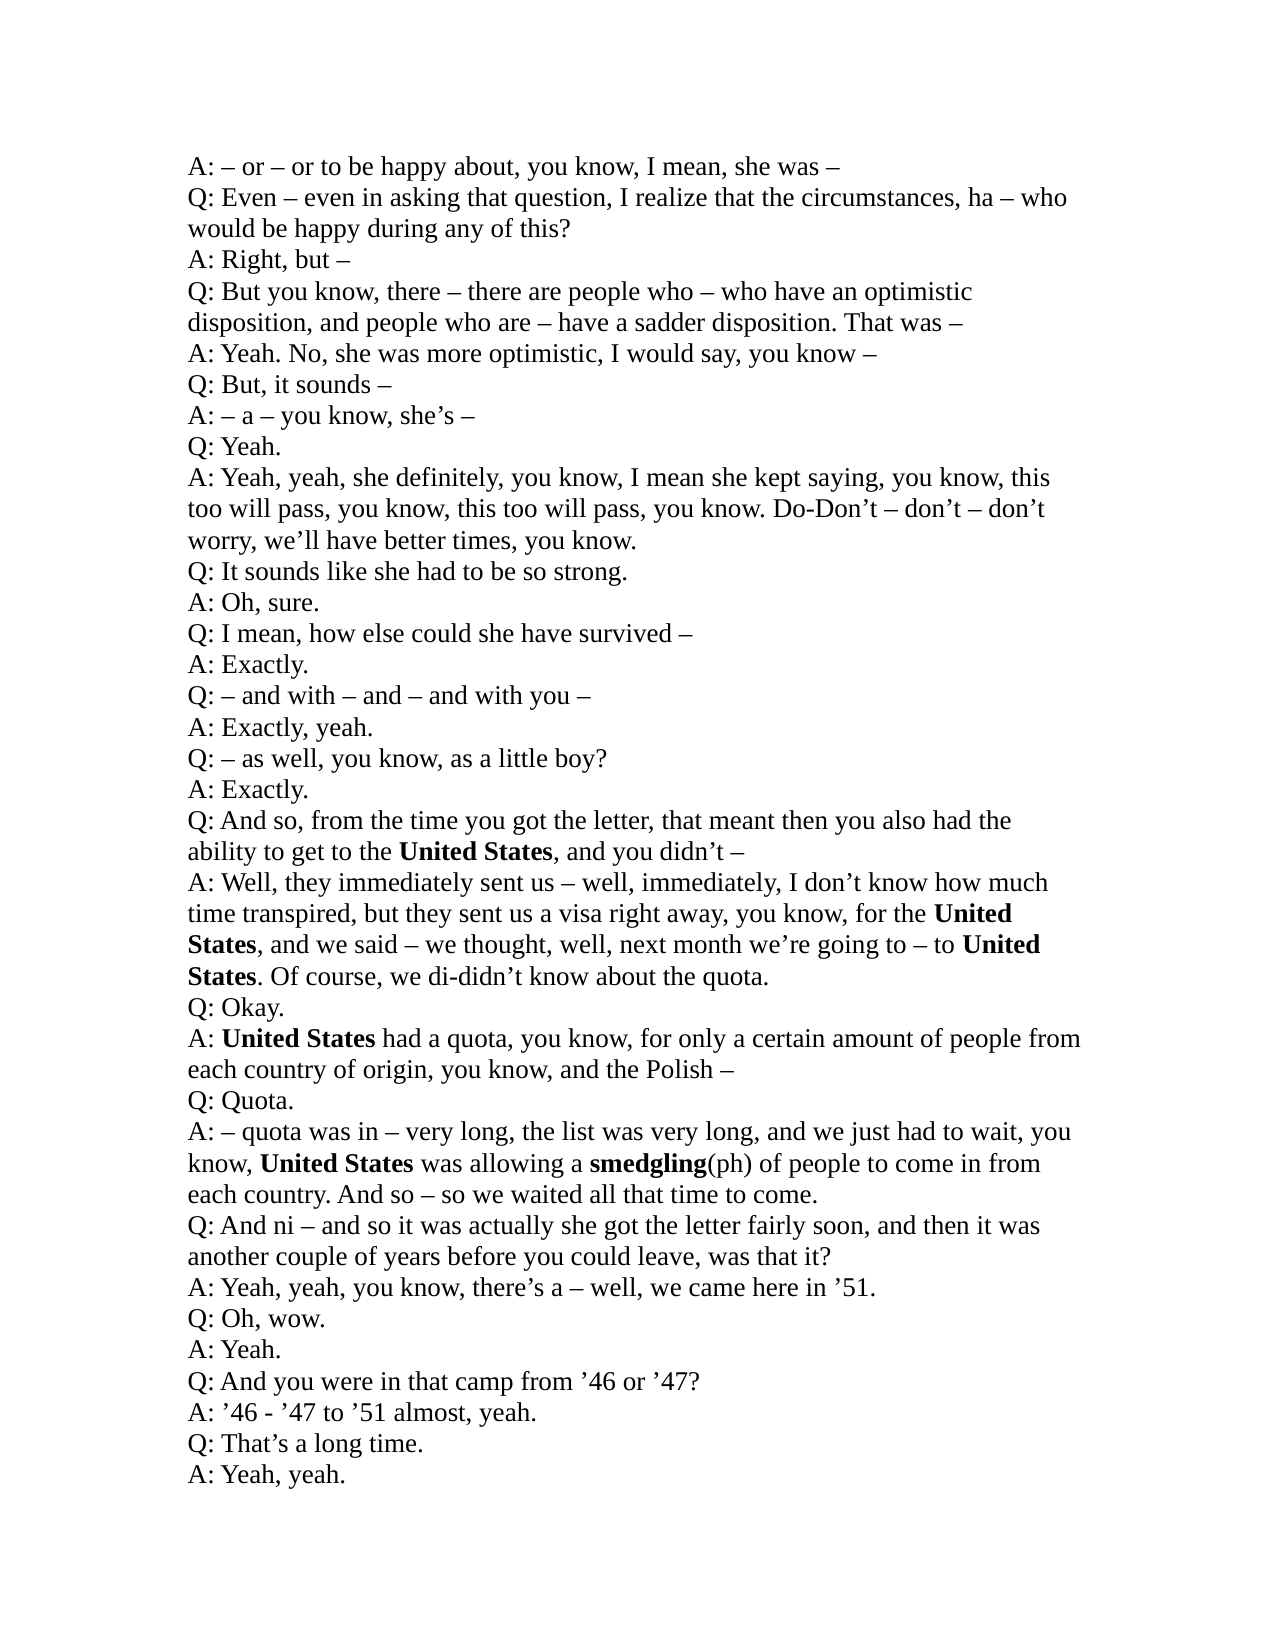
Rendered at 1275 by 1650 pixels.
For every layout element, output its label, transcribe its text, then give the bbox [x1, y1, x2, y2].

text A: – quota was in – very long, the list was very long, and we just had to wait, you know, United States was allowing a smedgling(ph) of people to come in from each country. And so – so we waited all that time to come. [187, 1271, 1087, 1365]
text Q: But, it sounds – [187, 524, 1087, 555]
text A: Oh, sure. [187, 742, 1087, 773]
text Q: Okay. [187, 1147, 1087, 1178]
text A: – a – you know, she’s – [187, 555, 1087, 586]
text Q: Oh, wow. [187, 1458, 1087, 1489]
text Q: And so, from the time you got the letter, that meant then you also had the ability to get to the United States, and you didn’t – [187, 960, 1087, 1022]
text A: Yeah, yeah, you know, there’s a – well, we came here in ’51. [187, 1427, 1087, 1458]
text A: United States had a quota, you know, for only a certain amount of people from each country of origin, you know, and the Polish – [187, 1178, 1087, 1240]
text Q: Quota. [187, 1240, 1087, 1271]
text Q: Even – even in asking that question, I realize that the circumstances, ha – who would be happy during any of this? [187, 337, 1087, 399]
text A: Yeah, yeah, she definitely, you know, I mean she kept saying, you know, this too will pass, you know, this too will pass, you know. Do-Don’t – don’t – don’t worry, we’ll have better times, you know. [187, 617, 1087, 711]
text Q: Was she wa – was she normally – I mean, normally, what could one say normally? Was she a happy person? [187, 150, 1087, 212]
text A: Exactly, yeah. [187, 866, 1087, 897]
text A: Well, they immediately sent us – well, immediately, I don’t know how much time transpired, but they sent us a visa right away, you know, for the United States, and we said – we thought, well, next month we’re going to – to United States. Of course, we di-didn’t know about the quota. [187, 1022, 1087, 1147]
text A: Exactly. [187, 929, 1087, 960]
text Q: It sounds like she had to be so strong. [187, 711, 1087, 742]
text A: Exactly. [187, 804, 1087, 835]
text A: Yeah. No, she was more optimistic, I would say, you know – [187, 493, 1087, 524]
text Q: Yeah. [187, 586, 1087, 617]
text A: You know, I th – th – she – she kept her spirits up, but I – you know, ha – there wa – there wasn’t any occasion for her to dance, or – or – [187, 212, 1087, 274]
text Q: And ni – and so it was actually she got the letter fairly soon, and then it was another couple of years before you could leave, was that it? [187, 1365, 1087, 1427]
text Q: But you know, there – there are people who – who have an optimistic disposition, and people who are – have a sadder disposition. That was – [187, 430, 1087, 493]
text Q: I understand. [187, 274, 1087, 306]
text Q: – and with – and – and with you – [187, 835, 1087, 866]
text Q: I mean, how else could she have survived – [187, 773, 1087, 804]
text A: – or – or to be happy about, you know, I mean, she was – [187, 306, 1087, 337]
text Q: – as well, you know, as a little boy? [187, 897, 1087, 929]
text A: Right, but – [187, 399, 1087, 430]
